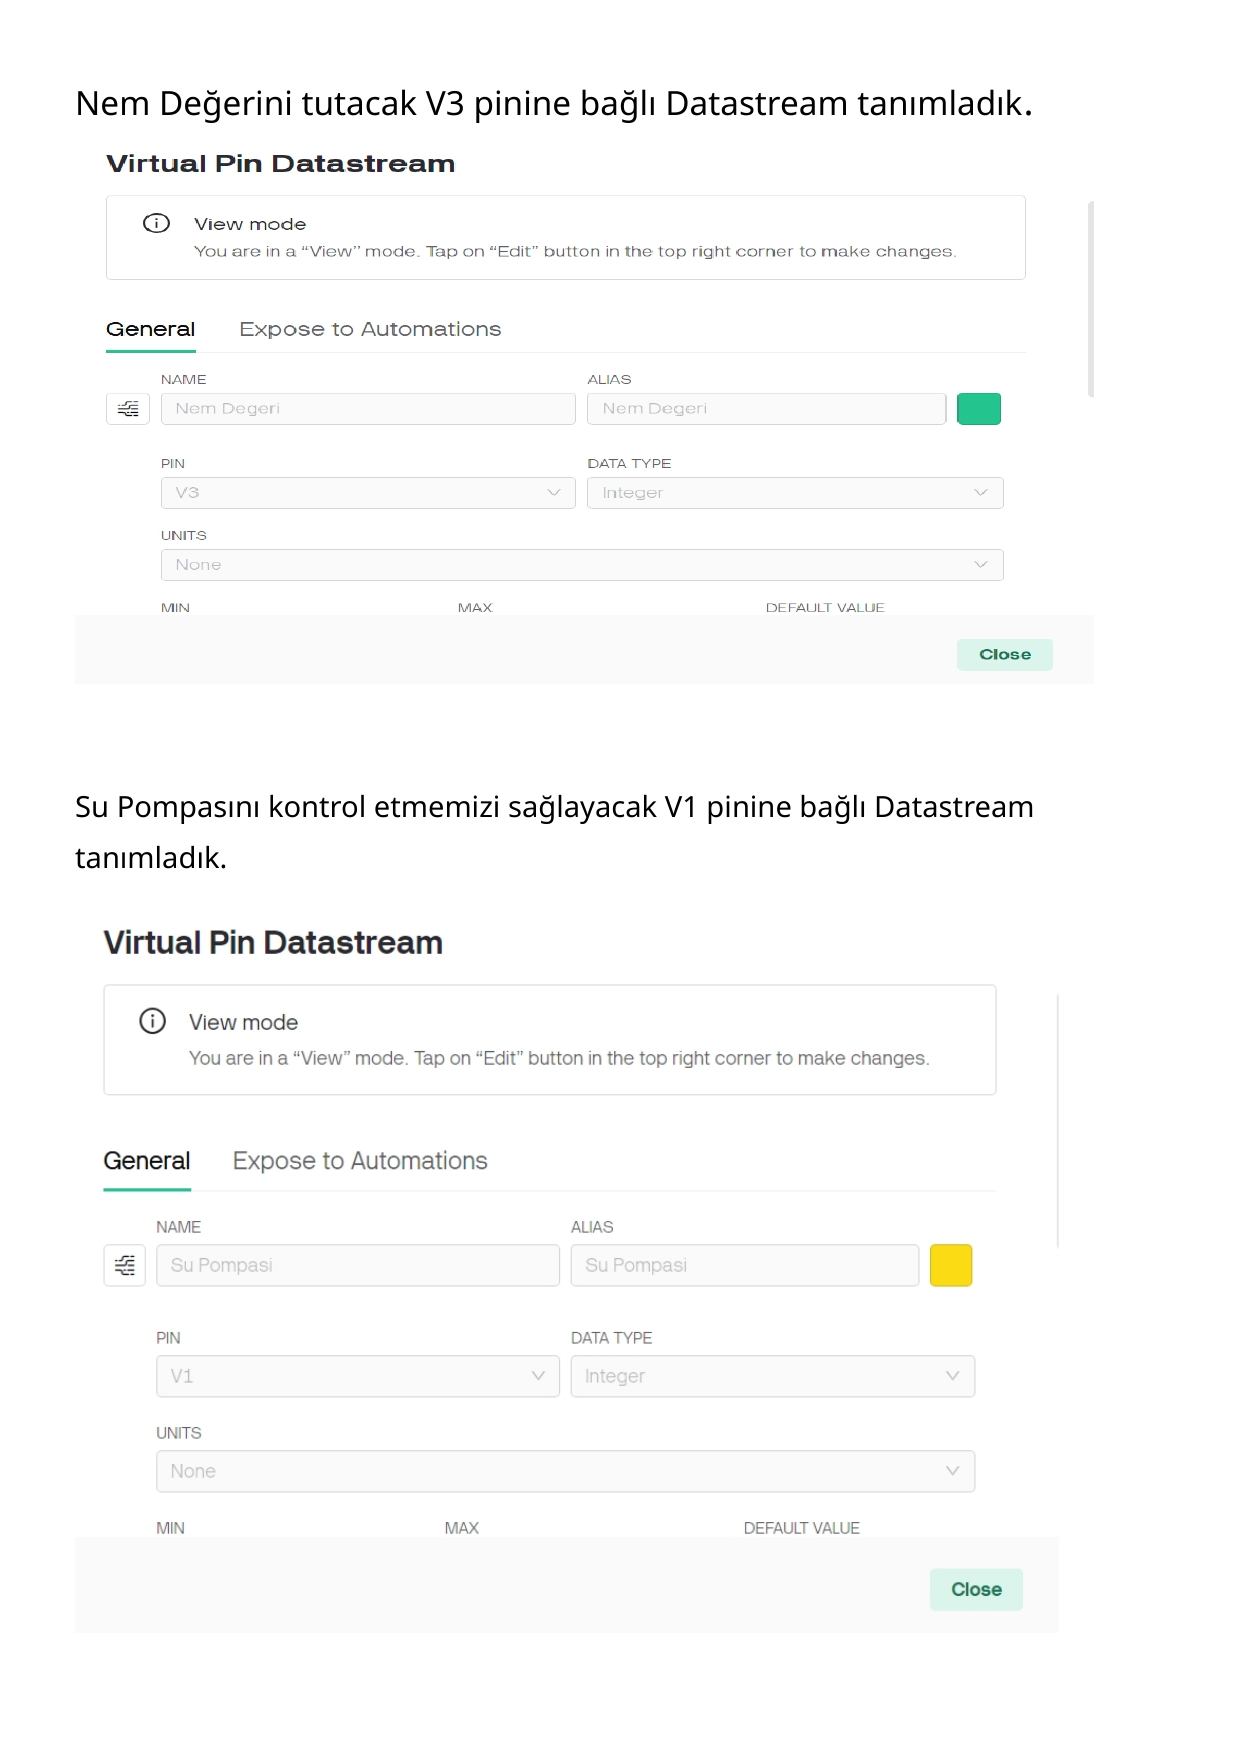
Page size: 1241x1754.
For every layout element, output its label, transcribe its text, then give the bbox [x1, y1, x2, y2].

picture [75, 131, 1094, 684]
picture [75, 901, 1059, 1633]
text Su Pompasını kontrol etmemizi sağlayacak V1 pinine bağlı Datastream tanımladık. [75, 786, 1165, 878]
